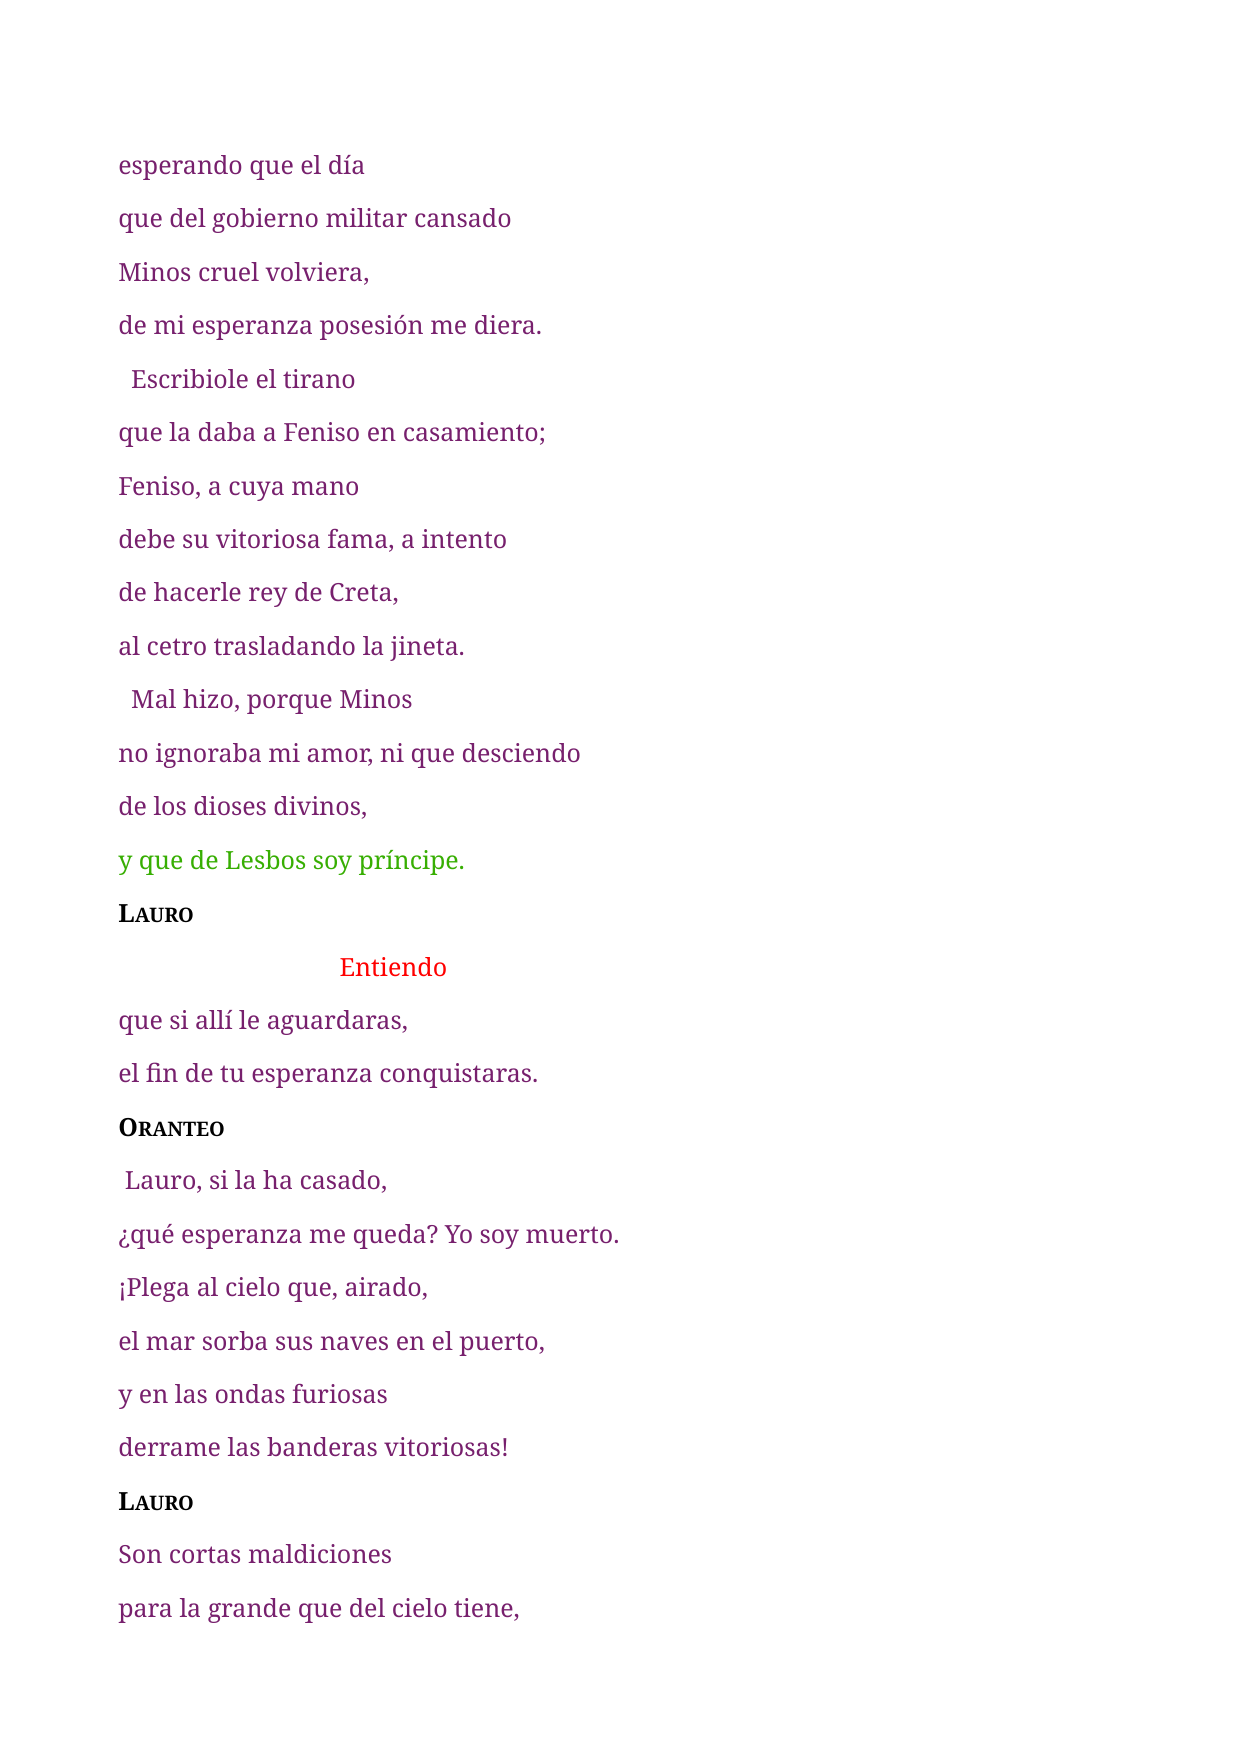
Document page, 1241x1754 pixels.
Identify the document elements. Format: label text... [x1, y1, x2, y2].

text ¡Plega al cielo que, airado, [118, 1270, 1122, 1304]
text de los dioses divinos, [118, 789, 1122, 823]
text que si allí le aguardaras, [118, 1003, 1122, 1037]
text Lauro [118, 1483, 1122, 1518]
text Minos cruel volviera, [118, 254, 1122, 288]
text Son cortas maldiciones [118, 1537, 1122, 1571]
text ¿qué esperanza me queda? Yo soy muerto. [118, 1216, 1122, 1250]
text Feniso, a cuya mano [118, 468, 1122, 502]
text Entiendo [339, 949, 1122, 983]
text no ignoraba mi amor, ni que desciendo [118, 735, 1122, 769]
text Lauro, si la ha casado, [118, 1163, 1122, 1197]
text y que de Lesbos soy príncipe. [118, 842, 1122, 876]
text debe su vitoriosa fama, a intento [118, 522, 1122, 556]
text de hacerle rey de Creta, [118, 575, 1122, 609]
text para la grande que del cielo tiene, [118, 1590, 1122, 1624]
text esperando que el día [118, 148, 1122, 182]
text Escribiole el tirano [118, 361, 1122, 395]
text Mal hizo, porque Minos [118, 682, 1122, 716]
text derrame las banderas vitoriosas! [118, 1430, 1122, 1464]
text el fin de tu esperanza conquistaras. [118, 1056, 1122, 1090]
text que la daba a Feniso en casamiento; [118, 415, 1122, 449]
text el mar sorba sus naves en el puerto, [118, 1323, 1122, 1357]
text Lauro [118, 896, 1122, 930]
text y en las ondas furiosas [118, 1377, 1122, 1411]
text que del gobierno militar cansado [118, 201, 1122, 235]
text Oranteo [118, 1109, 1122, 1143]
text de mi esperanza posesión me diera. [118, 308, 1122, 342]
text al cetro trasladando la jineta. [118, 628, 1122, 663]
